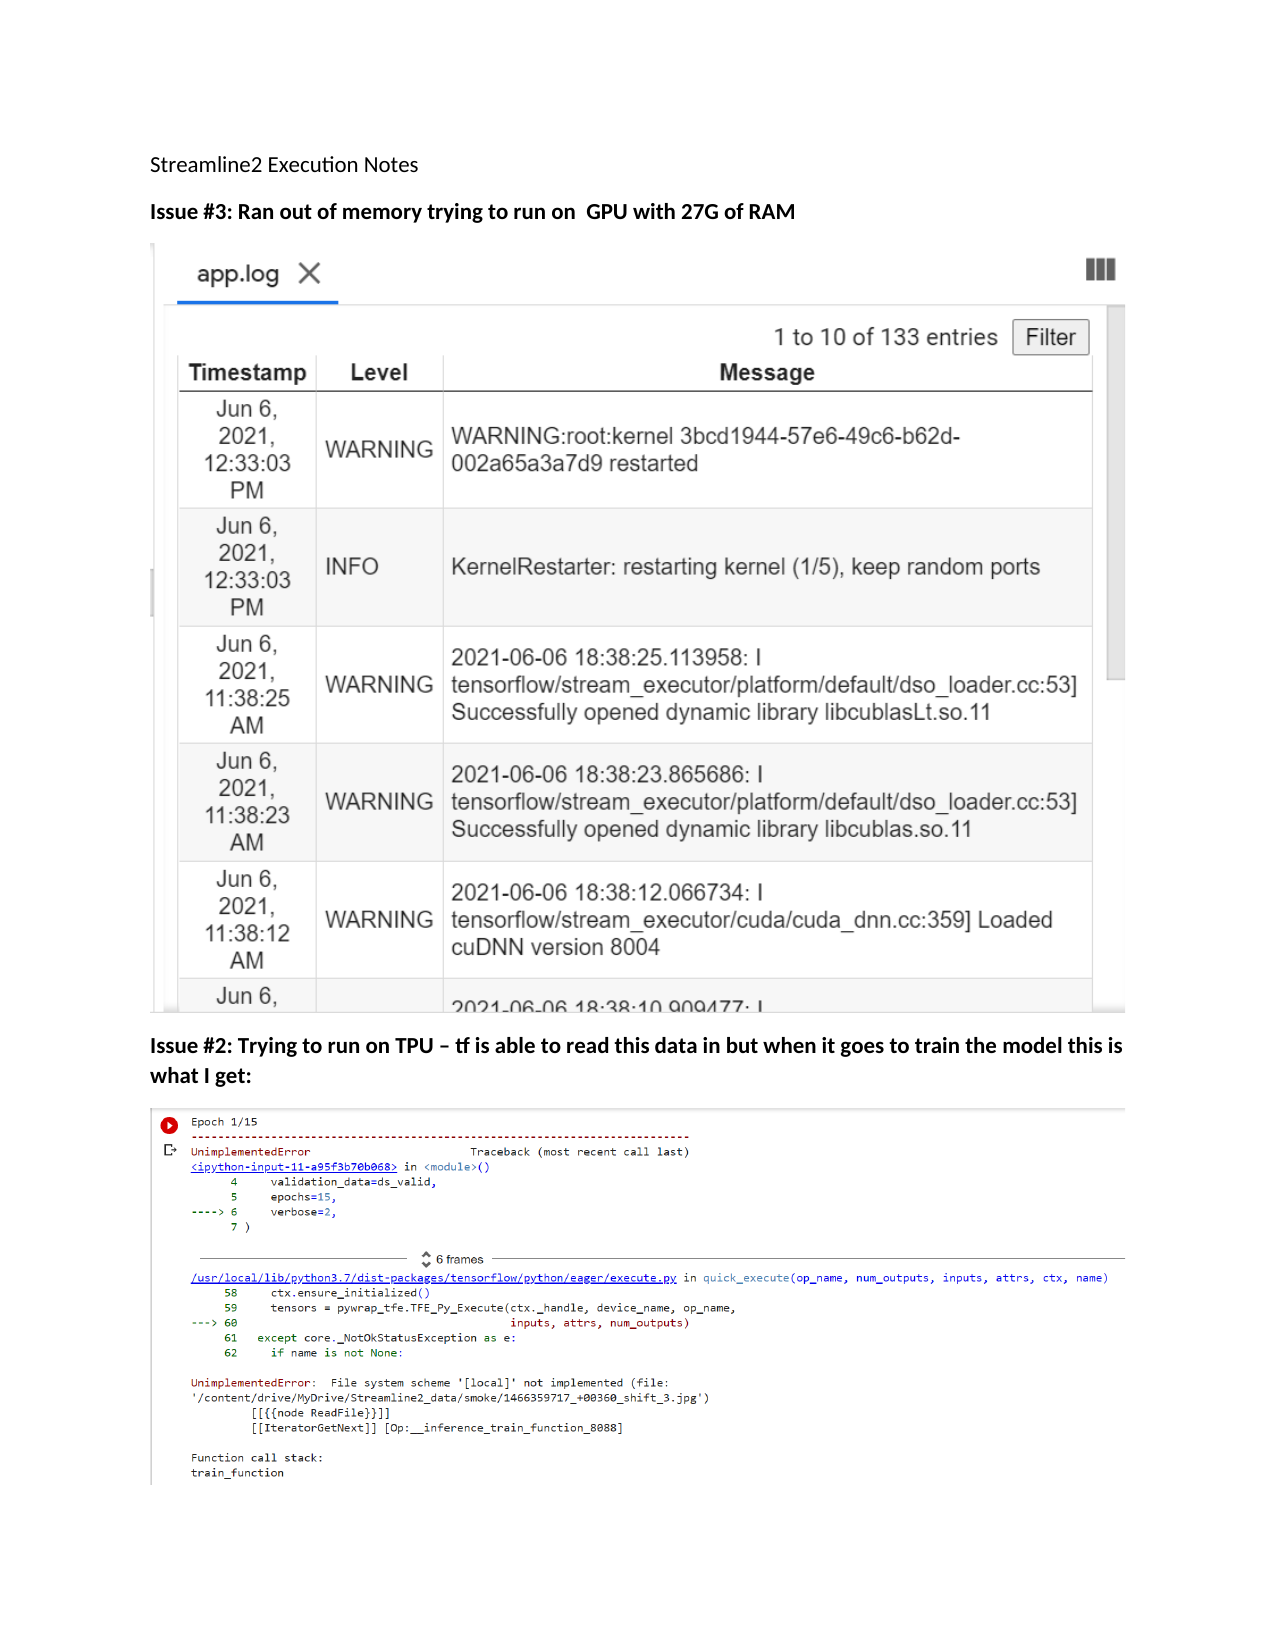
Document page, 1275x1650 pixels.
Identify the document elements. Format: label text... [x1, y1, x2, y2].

picture [150, 1108, 1125, 1485]
picture [150, 243, 1125, 1013]
text Issue #3: Ran out of memory trying to run on GPU with 27G of RAM [150, 197, 1125, 225]
text Issue #2: Trying to run on TPU – tf is able to read this data in but when it goes to train the model this is what I get: [150, 1031, 1125, 1089]
text Streamline2 Execution Notes [150, 150, 1125, 178]
